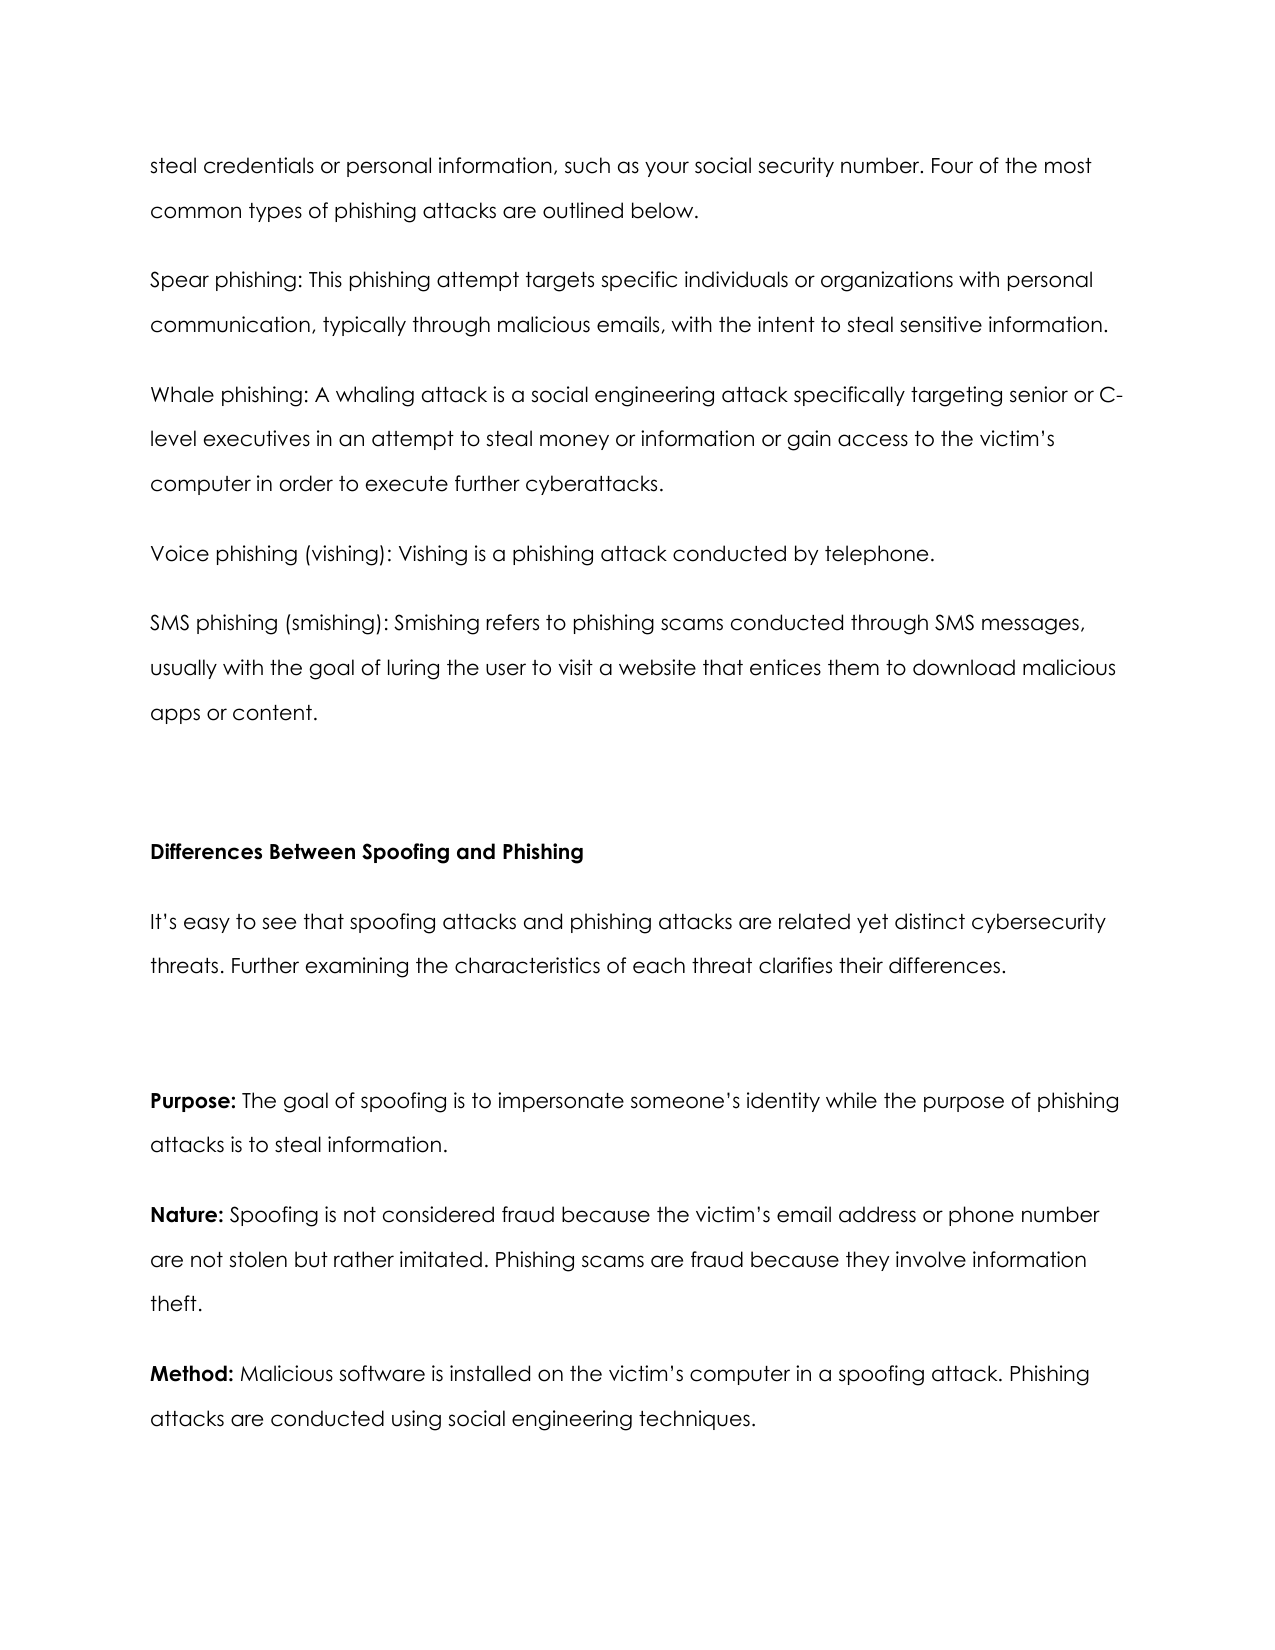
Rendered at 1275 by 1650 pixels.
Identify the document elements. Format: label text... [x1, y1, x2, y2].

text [150, 150, 1125, 224]
text Differences Between Spoofing and Phishing [150, 836, 1125, 866]
text Purpose: The goal of spoofing is to impersonate someone’s identity while the purpose of phishing attacks is to steal information. [150, 1085, 1125, 1159]
text Whale phishing: A whaling attack is a social engineering attack specifically targeting senior or C-level executives in an attempt to steal money or information or gain access to the victim’s computer in order to execute further cyberattacks. [150, 379, 1125, 498]
text Voice phishing (vishing): Vishing is a phishing attack conducted by telephone. [150, 538, 1125, 568]
text Nature: Spoofing is not considered fraud because the victim’s email address or phone number are not stolen but rather imitated. Phishing scams are fraud because they involve information theft. [150, 1199, 1125, 1318]
text Method: Malicious software is installed on the victim’s computer in a spoofing attack. Phishing attacks are conducted using social engineering techniques. [150, 1358, 1125, 1433]
text It’s easy to see that spoofing attacks and phishing attacks are related yet distinct cybersecurity threats. Further examining the characteristics of each threat clarifies their differences. [150, 906, 1125, 980]
text Spear phishing: This phishing attempt targets specific individuals or organizations with personal communication, typically through malicious emails, with the intent to steal sensitive information. [150, 264, 1125, 339]
text SMS phishing (smishing): Smishing refers to phishing scams conducted through SMS messages, usually with the goal of luring the user to visit a website that entices them to download malicious apps or content. [150, 607, 1125, 727]
